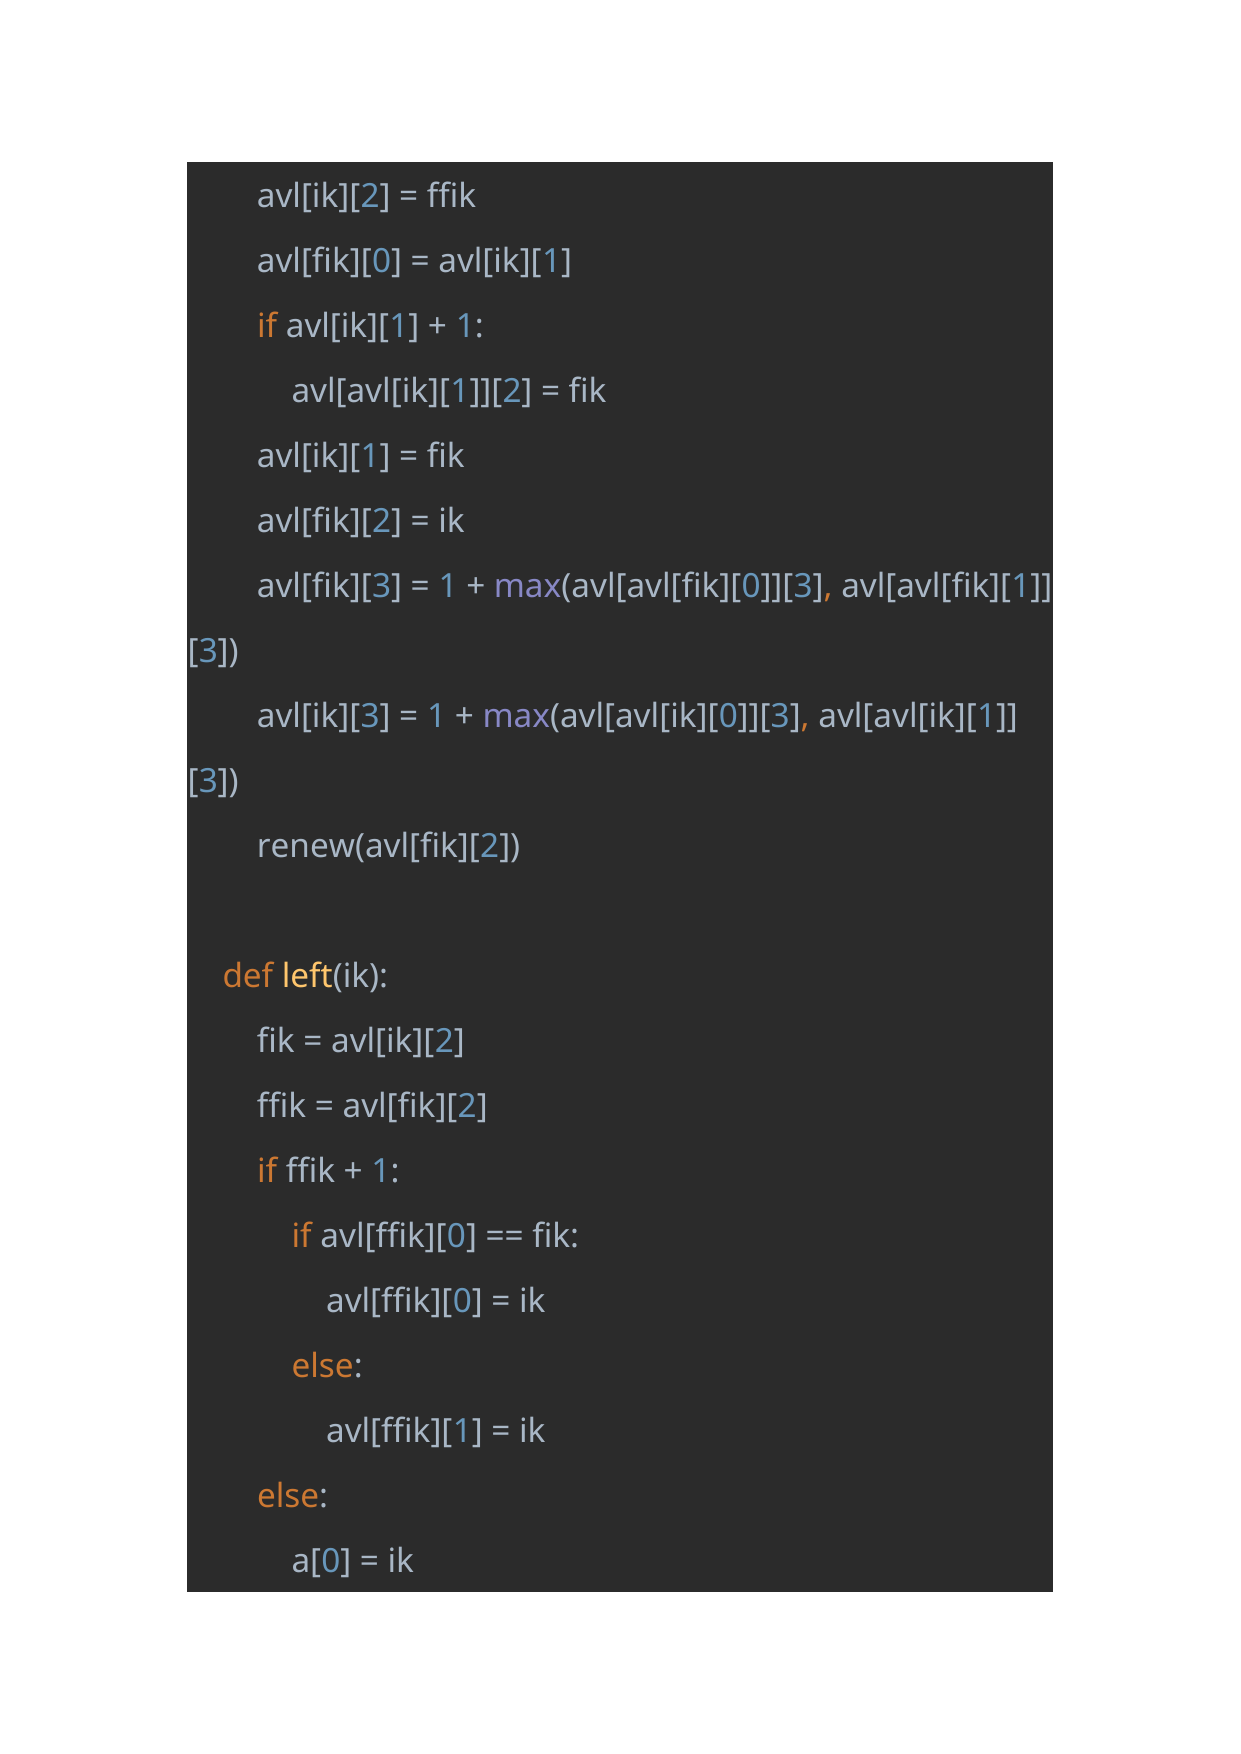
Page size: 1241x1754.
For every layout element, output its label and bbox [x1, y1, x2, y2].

text [187, 162, 1053, 1592]
